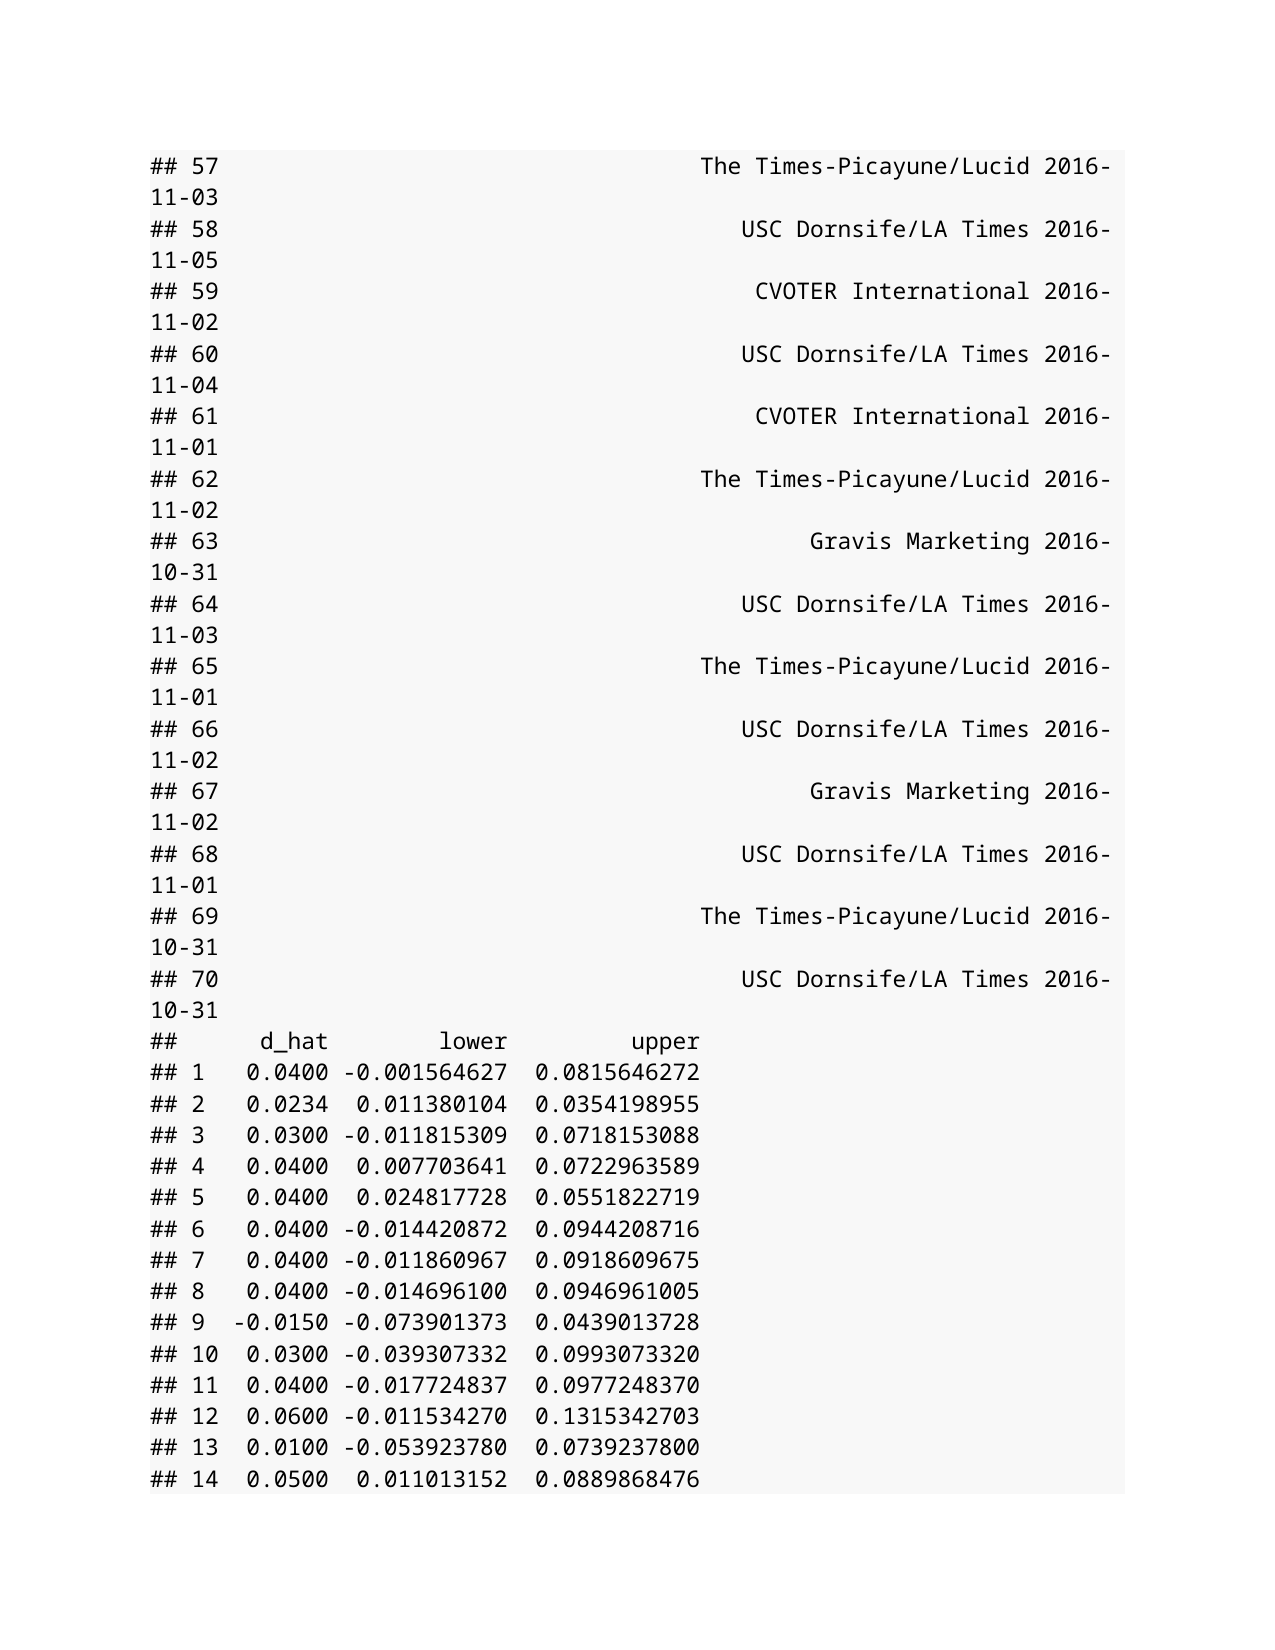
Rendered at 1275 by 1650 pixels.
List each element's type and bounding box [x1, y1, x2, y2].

text [150, 150, 1125, 1494]
